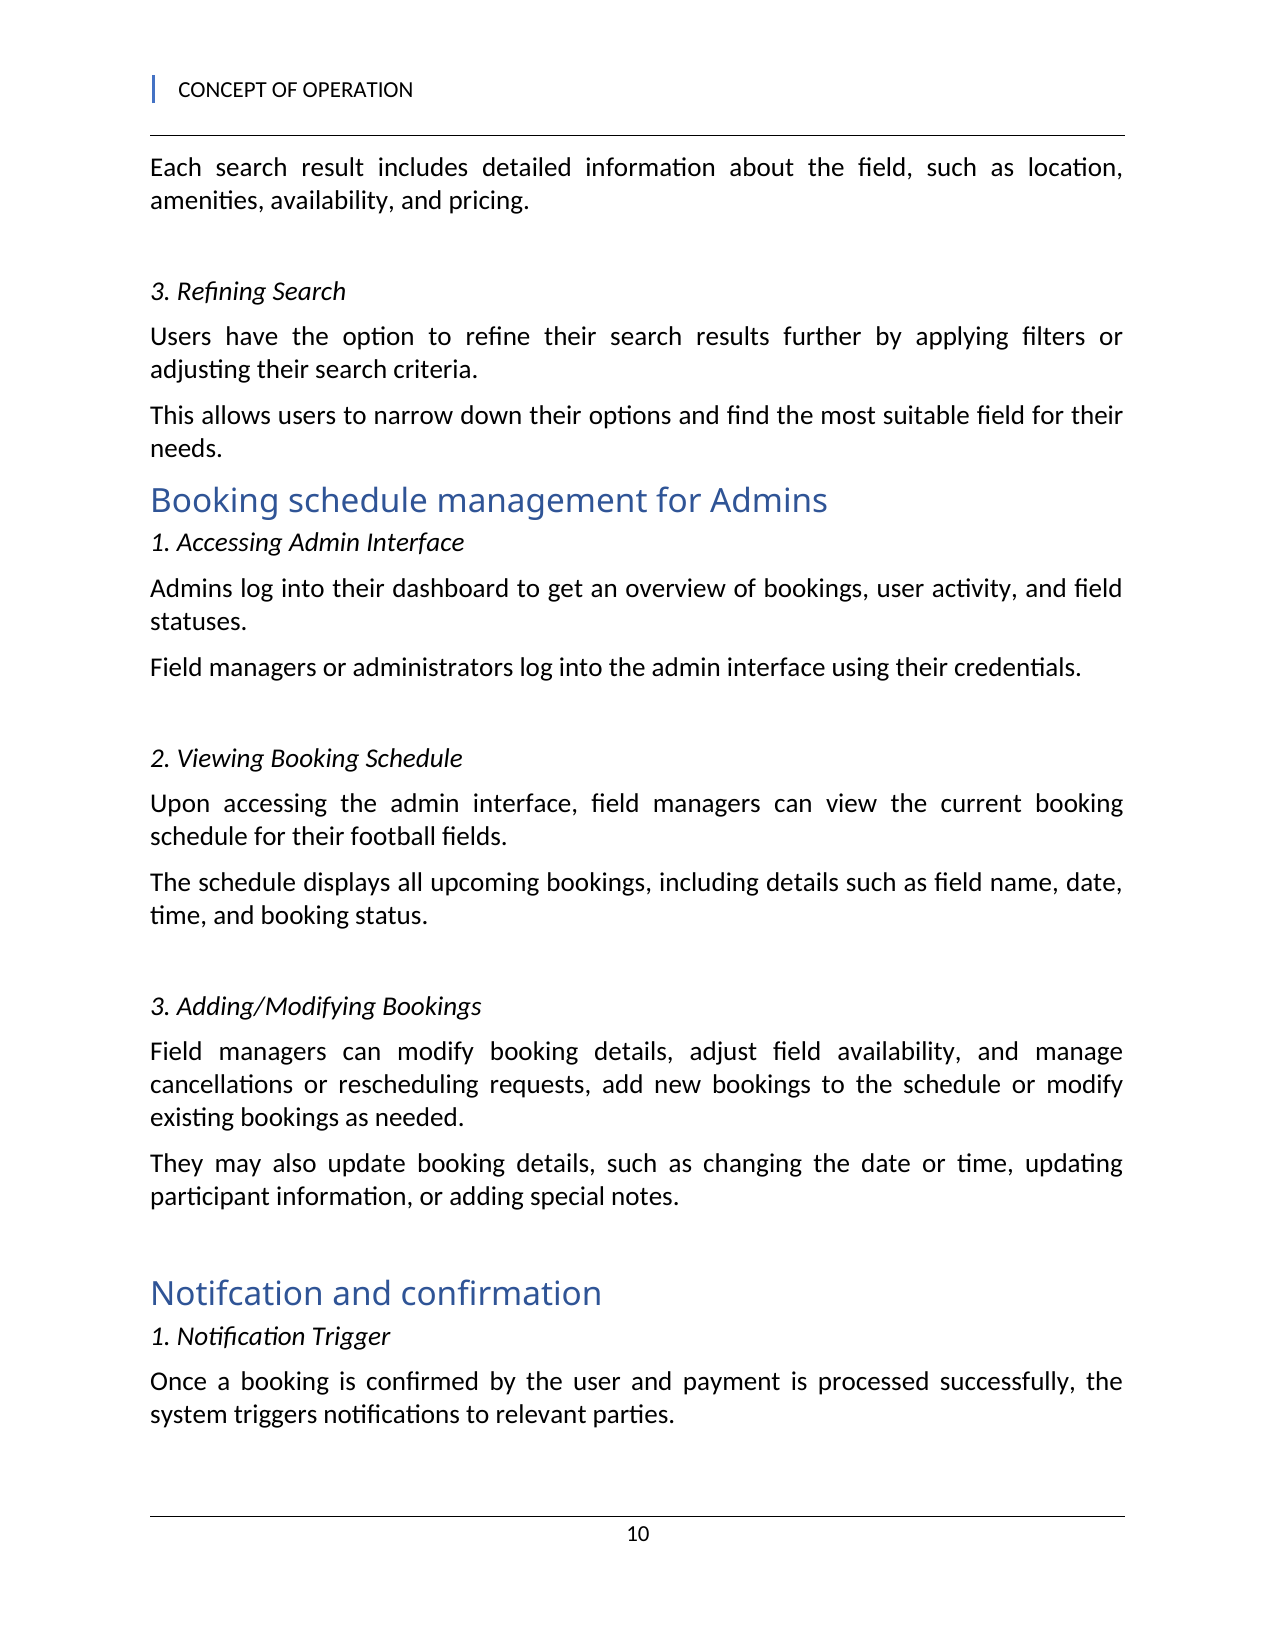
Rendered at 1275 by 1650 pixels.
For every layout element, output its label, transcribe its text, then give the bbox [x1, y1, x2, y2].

text Field managers can modify booking details, adjust field availability, and manage cancellations or rescheduling requests, add new bookings to the schedule or modify existing bookings as needed. [150, 1034, 1125, 1133]
text 1. Notification Trigger [150, 1319, 1125, 1352]
text Once a booking is confirmed by the user and payment is processed successfully, the system triggers notifications to relevant parties. [150, 1364, 1125, 1431]
subtitle Booking schedule management for Admins [150, 477, 1125, 522]
text Field managers or administrators log into the admin interface using their credentials. [150, 650, 1125, 683]
subtitle Notifcation and confirmation [150, 1270, 1125, 1315]
text This allows users to narrow down their options and find the most suitable field for their needs. [150, 398, 1125, 464]
text The schedule displays all upcoming bookings, including details such as field name, date, time, and booking status. [150, 865, 1125, 931]
text Upon accessing the admin interface, field managers can view the current booking schedule for their football fields. [150, 786, 1125, 852]
text Users have the option to refine their search results further by applying filters or adjusting their search criteria. [150, 319, 1125, 386]
text 1. Accessing Admin Interface [150, 526, 1125, 559]
text 3. Refining Search [150, 274, 1125, 307]
text They may also update booking details, such as changing the date or time, updating participant information, or adding special notes. [150, 1146, 1125, 1212]
text 3. Adding/Modifying Bookings [150, 989, 1125, 1022]
text Each search result includes detailed information about the field, such as location, amenities, availability, and pricing. [150, 150, 1125, 216]
text Admins log into their dashboard to get an overview of bookings, user activity, and field statuses. [150, 571, 1125, 637]
text 2. Viewing Booking Schedule [150, 741, 1125, 774]
